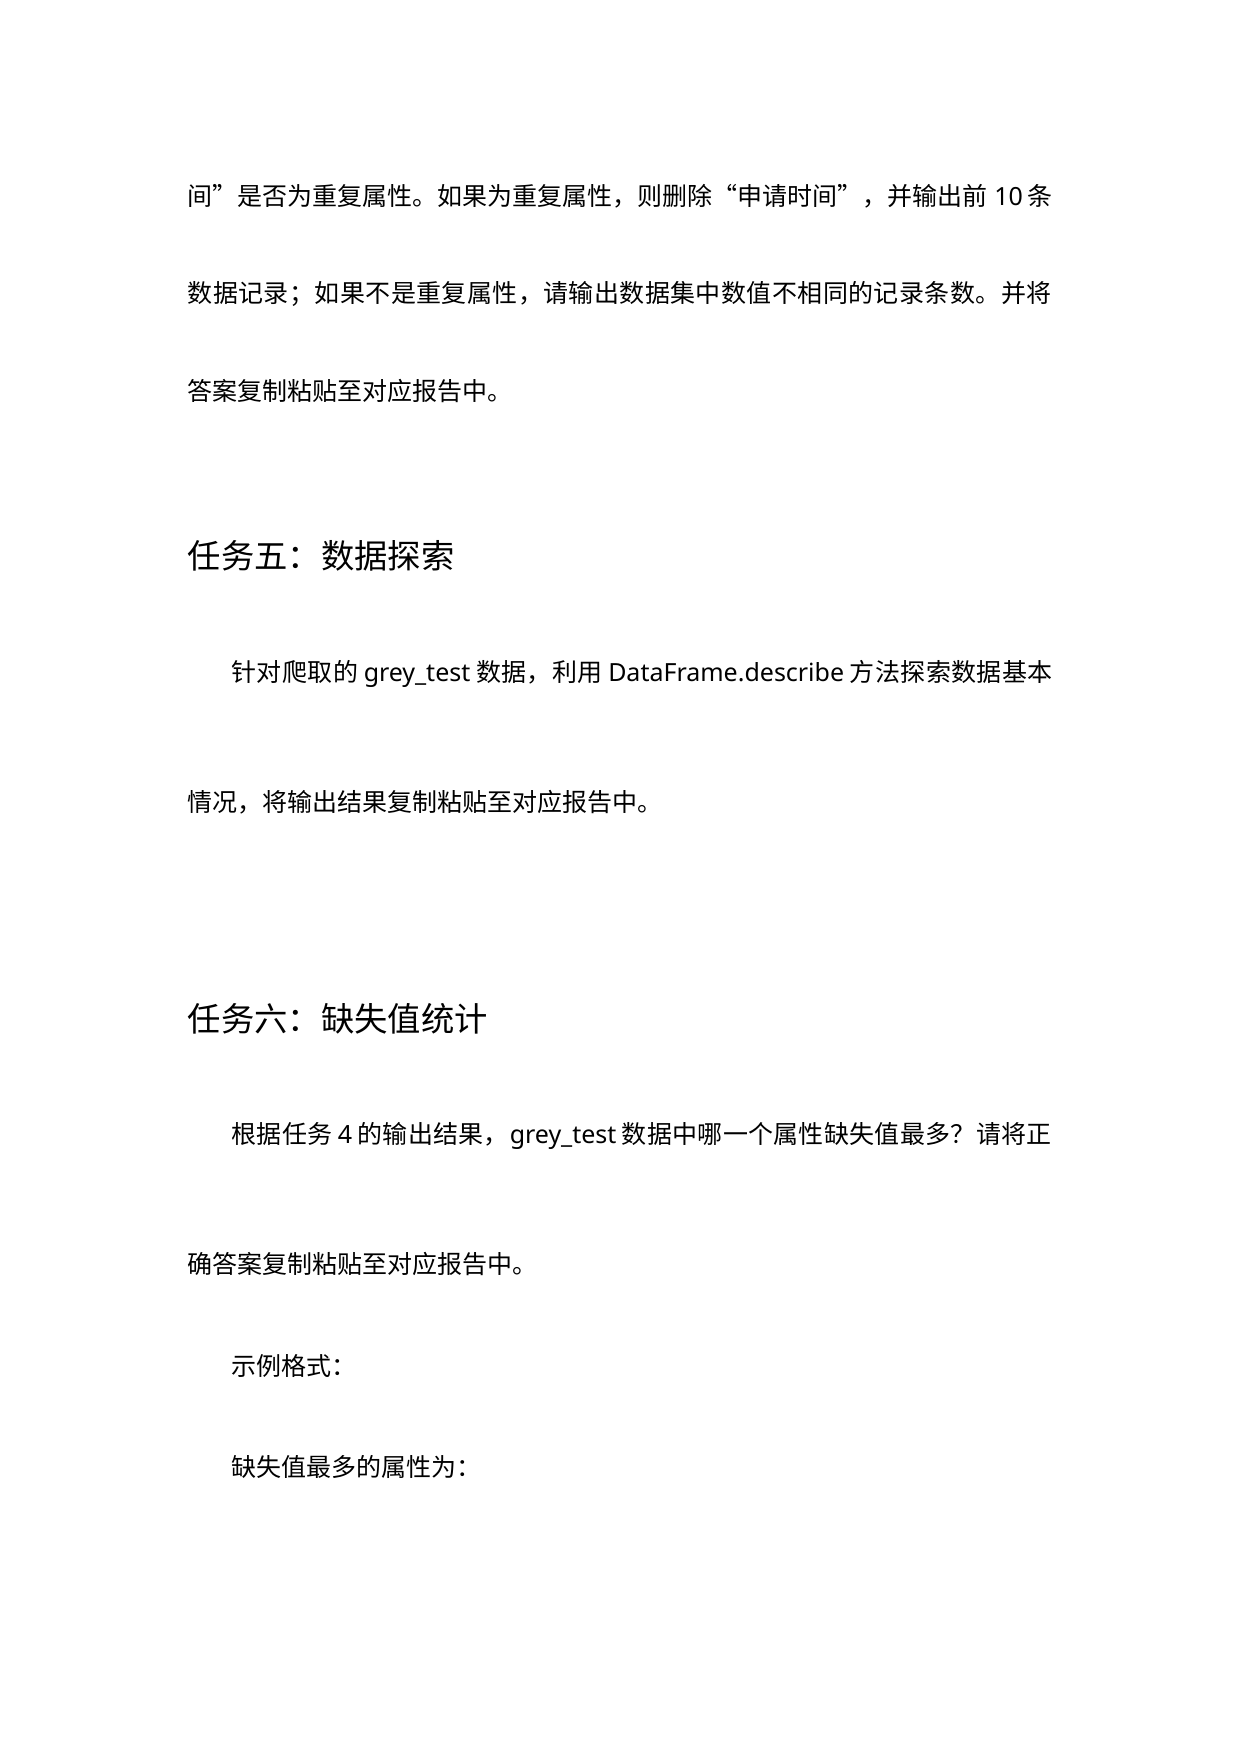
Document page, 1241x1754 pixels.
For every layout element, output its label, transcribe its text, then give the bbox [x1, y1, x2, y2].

text 根据任务4的输出结果，grey_test数据中哪一个属性缺失值最多？请将正确答案复制粘贴至对应报告中。 [187, 1101, 1053, 1296]
text 缺失值最多的属性为： [187, 1433, 1053, 1498]
text 针对爬取的grey_test数据，利用DataFrame.describe方法探索数据基本情况，将输出结果复制粘贴至对应报告中。 [187, 638, 1053, 833]
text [187, 162, 1053, 422]
subtitle 任务六：缺失值统计 [187, 984, 1053, 1049]
text 示例格式： [187, 1332, 1053, 1397]
subtitle 任务五：数据探索 [187, 521, 1053, 586]
